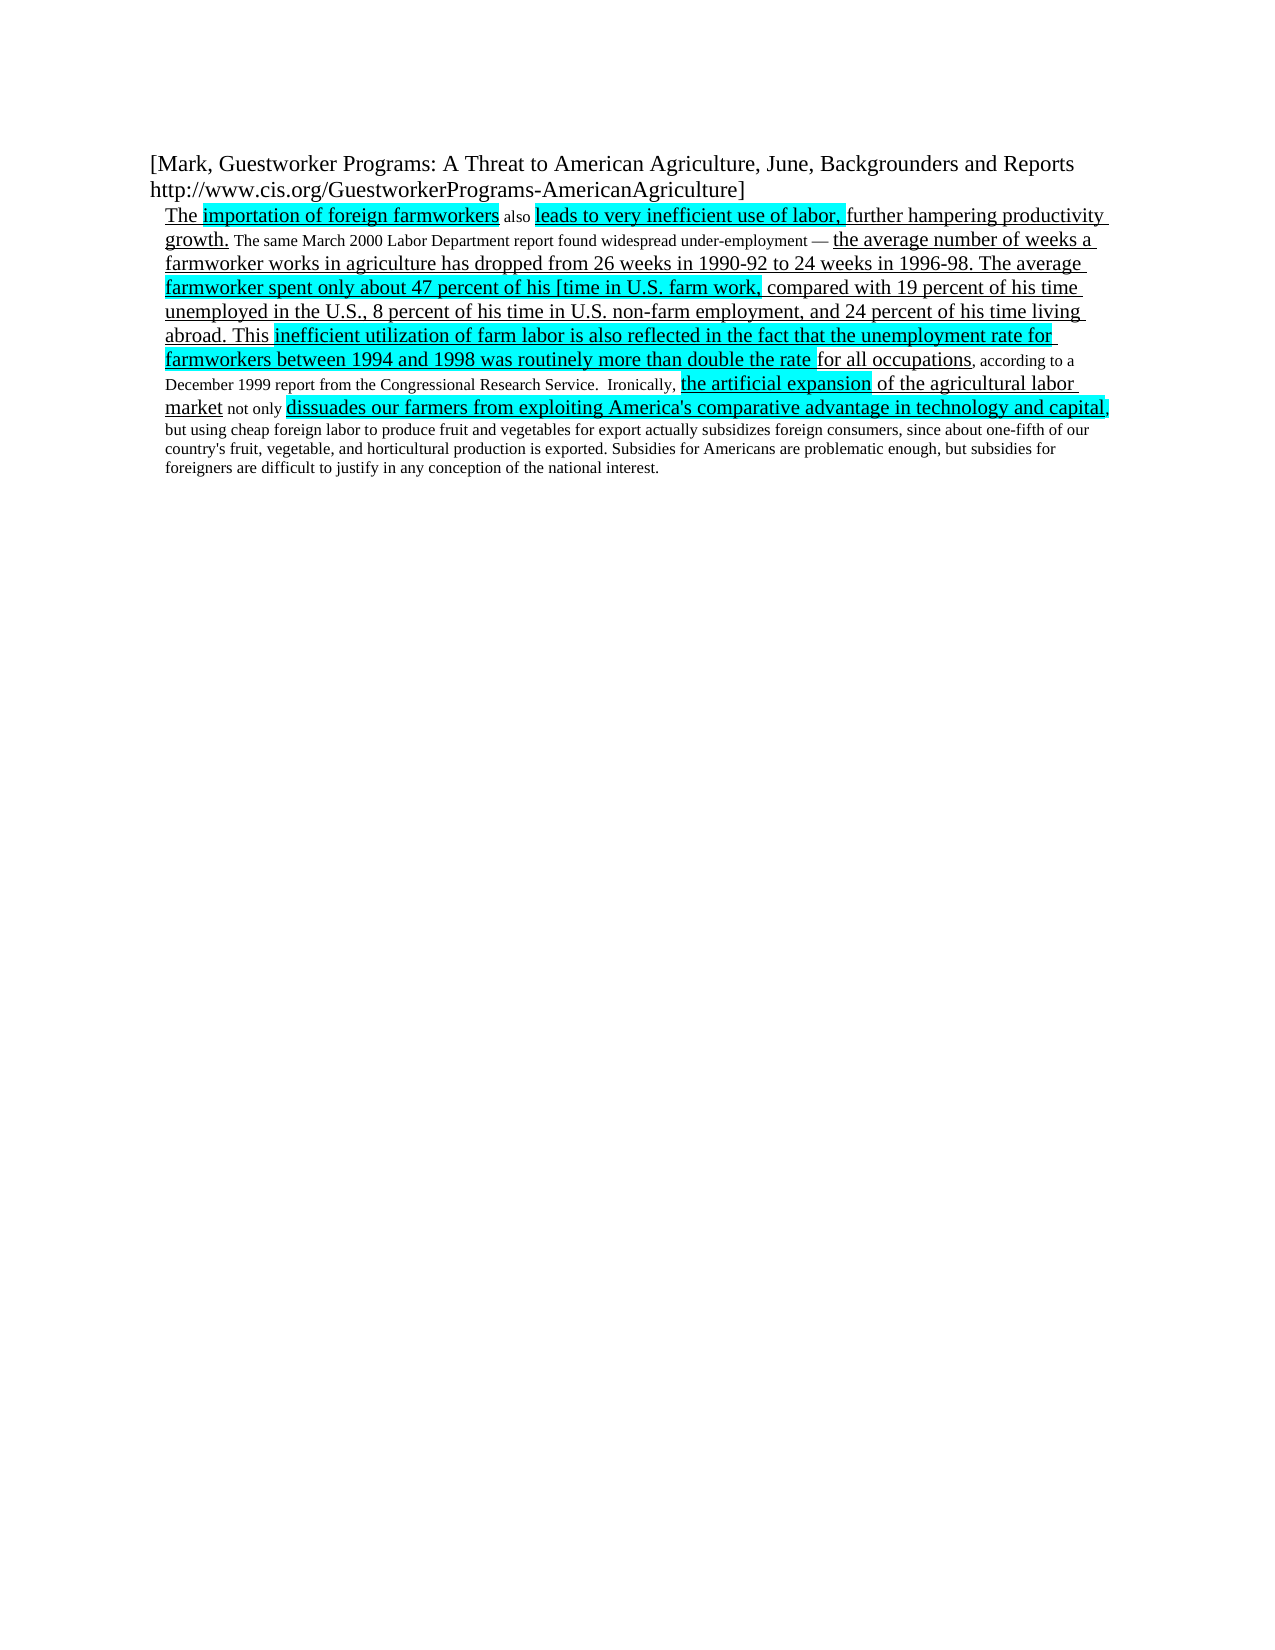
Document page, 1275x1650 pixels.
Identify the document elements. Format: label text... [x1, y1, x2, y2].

text [Mark, Guestworker Programs: A Threat to American Agriculture, June, Backgrounders and Reports http://www.cis.org/GuestworkerPrograms-AmericanAgriculture] [150, 150, 1125, 203]
text The importation of foreign farmworkers also leads to very inefficient use of labor, further hampering productivity growth. The same March 2000 Labor Department report found widespread under-employment — the average number of weeks a farmworker works in agriculture has dropped from 26 weeks in 1990-92 to 24 weeks in 1996-98. The average farmworker spent only about 47 percent of his [time in U.S. farm work, compared with 19 percent of his time unemployed in the U.S., 8 percent of his time in U.S. non-farm employment, and 24 percent of his time living abroad. This inefficient utilization of farm labor is also reflected in the fact that the unemployment rate for farmworkers between 1994 and 1998 was routinely more than double the rate for all occupations, according to a December 1999 report from the Congressional Research Service. Ironically, the artificial expansion of the agricultural labor market not only dissuades our farmers from exploiting America's comparative advantage in technology and capital, but using cheap foreign labor to produce fruit and vegetables for export actually subsidizes foreign consumers, since about one-fifth of our country's fruit, vegetable, and horticultural production is exported. Subsidies for Americans are problematic enough, but subsidies for foreigners are difficult to justify in any conception of the national interest. [165, 203, 1125, 477]
